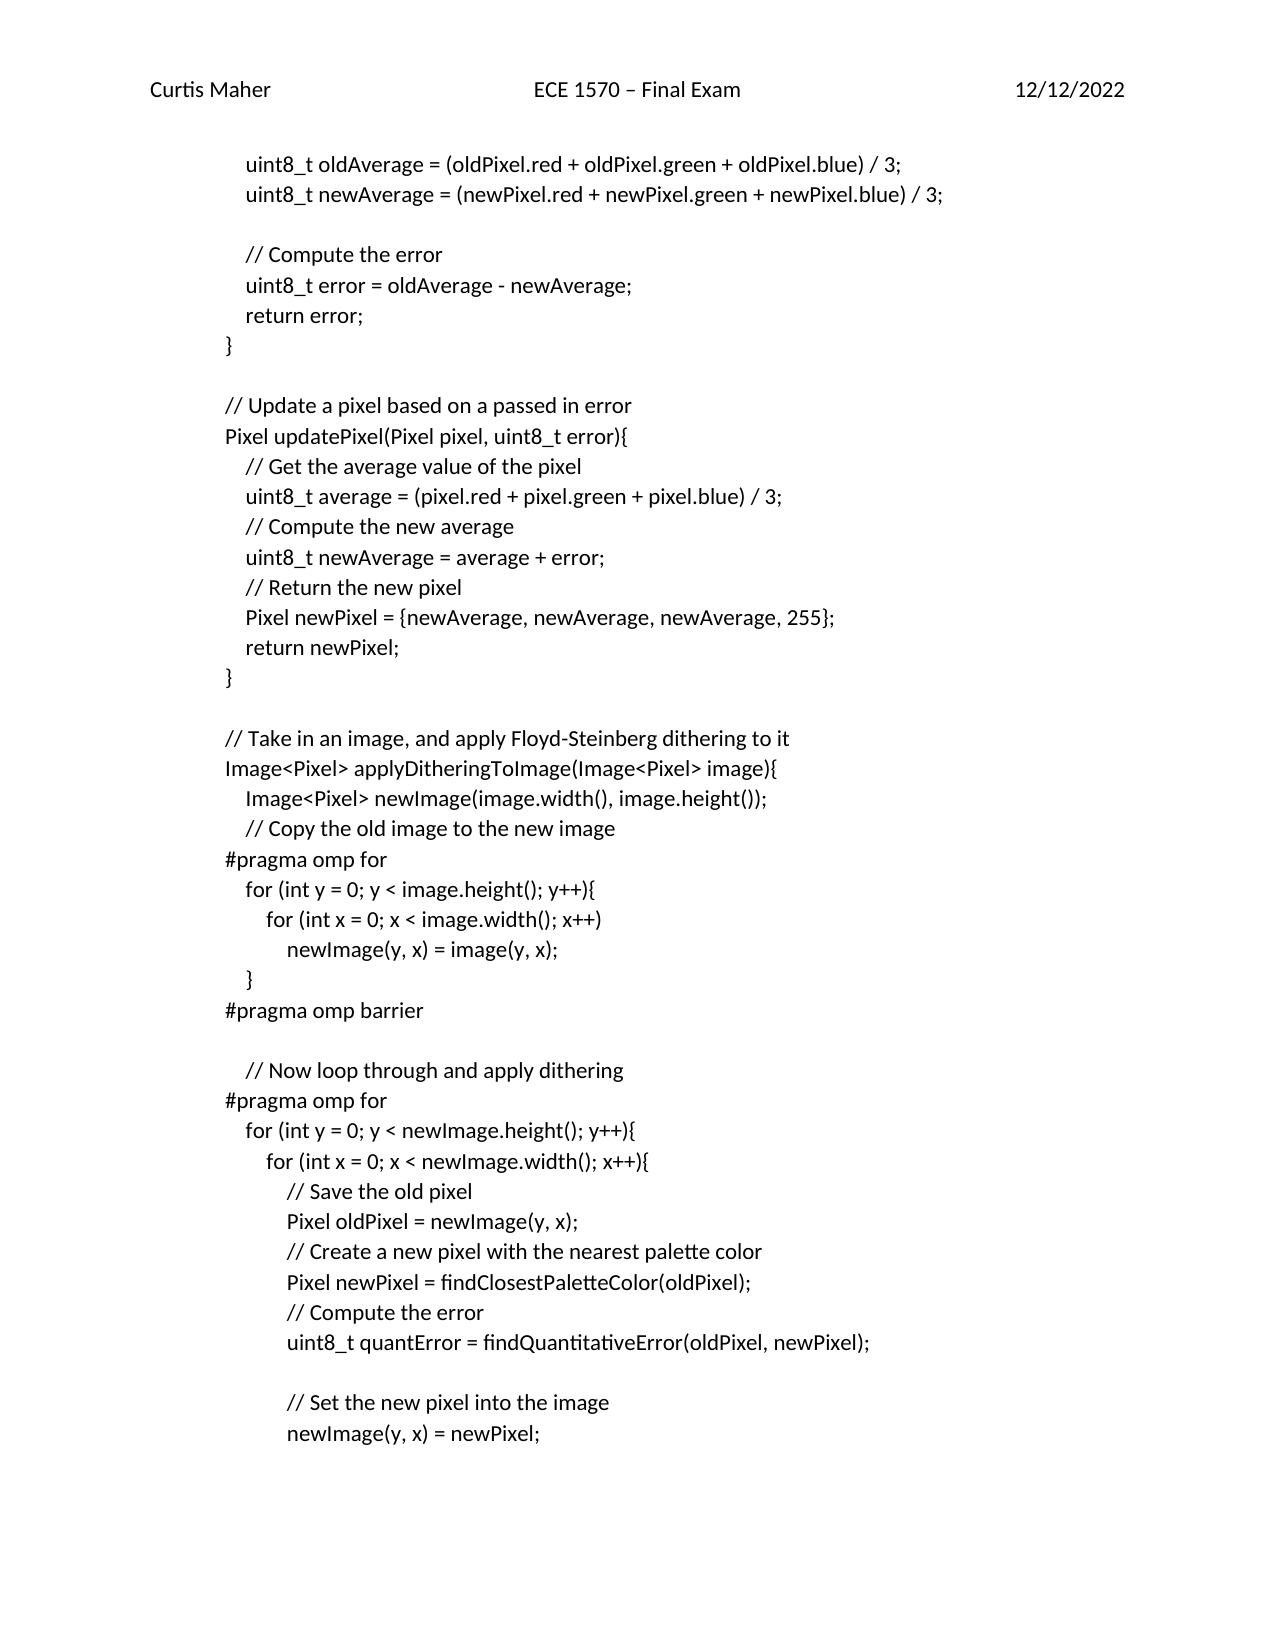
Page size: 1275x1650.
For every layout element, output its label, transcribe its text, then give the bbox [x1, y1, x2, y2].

list // Save the old pixel [225, 1177, 1125, 1205]
list Pixel updatePixel(Pixel pixel, uint8_t error){ [225, 422, 1125, 450]
list return error; [225, 301, 1125, 329]
list // Compute the error [225, 1298, 1125, 1326]
list #pragma omp for [225, 1086, 1125, 1114]
list Pixel newPixel = findClosestPaletteColor(oldPixel); [225, 1268, 1125, 1296]
list // Create a new pixel with the nearest palette color [225, 1237, 1125, 1266]
list } [225, 966, 1125, 994]
list // Copy the old image to the new image [225, 814, 1125, 843]
list newImage(y, x) = image(y, x); [225, 935, 1125, 963]
list // Now loop through and apply dithering [225, 1056, 1125, 1084]
list // Set the new pixel into the image [225, 1388, 1125, 1417]
list #pragma omp barrier [225, 996, 1125, 1024]
list uint8_t newAverage = average + error; [225, 543, 1125, 571]
list newImage(y, x) = newPixel; [225, 1419, 1125, 1447]
list for (int x = 0; x < newImage.width(); x++){ [225, 1147, 1125, 1175]
list } [225, 663, 1125, 692]
list return newPixel; [225, 633, 1125, 661]
list uint8_t quantError = findQuantitativeError(oldPixel, newPixel); [225, 1328, 1125, 1356]
list for (int y = 0; y < newImage.height(); y++){ [225, 1117, 1125, 1145]
list uint8_t error = oldAverage - newAverage; [225, 271, 1125, 299]
list for (int y = 0; y < image.height(); y++){ [225, 875, 1125, 903]
list Pixel oldPixel = newImage(y, x); [225, 1207, 1125, 1235]
list uint8_t average = (pixel.red + pixel.green + pixel.blue) / 3; [225, 482, 1125, 510]
list uint8_t newAverage = (newPixel.red + newPixel.green + newPixel.blue) / 3; [225, 180, 1125, 208]
list Pixel newPixel = {newAverage, newAverage, newAverage, 255}; [225, 603, 1125, 631]
list // Return the new pixel [225, 573, 1125, 601]
list // Take in an image, and apply Floyd-Steinberg dithering to it [225, 724, 1125, 752]
list #pragma omp for [225, 845, 1125, 873]
list Image<Pixel> newImage(image.width(), image.height()); [225, 784, 1125, 812]
list // Compute the new average [225, 512, 1125, 541]
list Image<Pixel> applyDitheringToImage(Image<Pixel> image){ [225, 754, 1125, 782]
list // Update a pixel based on a passed in error [225, 392, 1125, 420]
list // Compute the error [225, 241, 1125, 269]
list } [225, 331, 1125, 359]
list uint8_t oldAverage = (oldPixel.red + oldPixel.green + oldPixel.blue) / 3; [225, 150, 1125, 178]
list for (int x = 0; x < image.width(); x++) [225, 905, 1125, 933]
list // Get the average value of the pixel [225, 452, 1125, 480]
